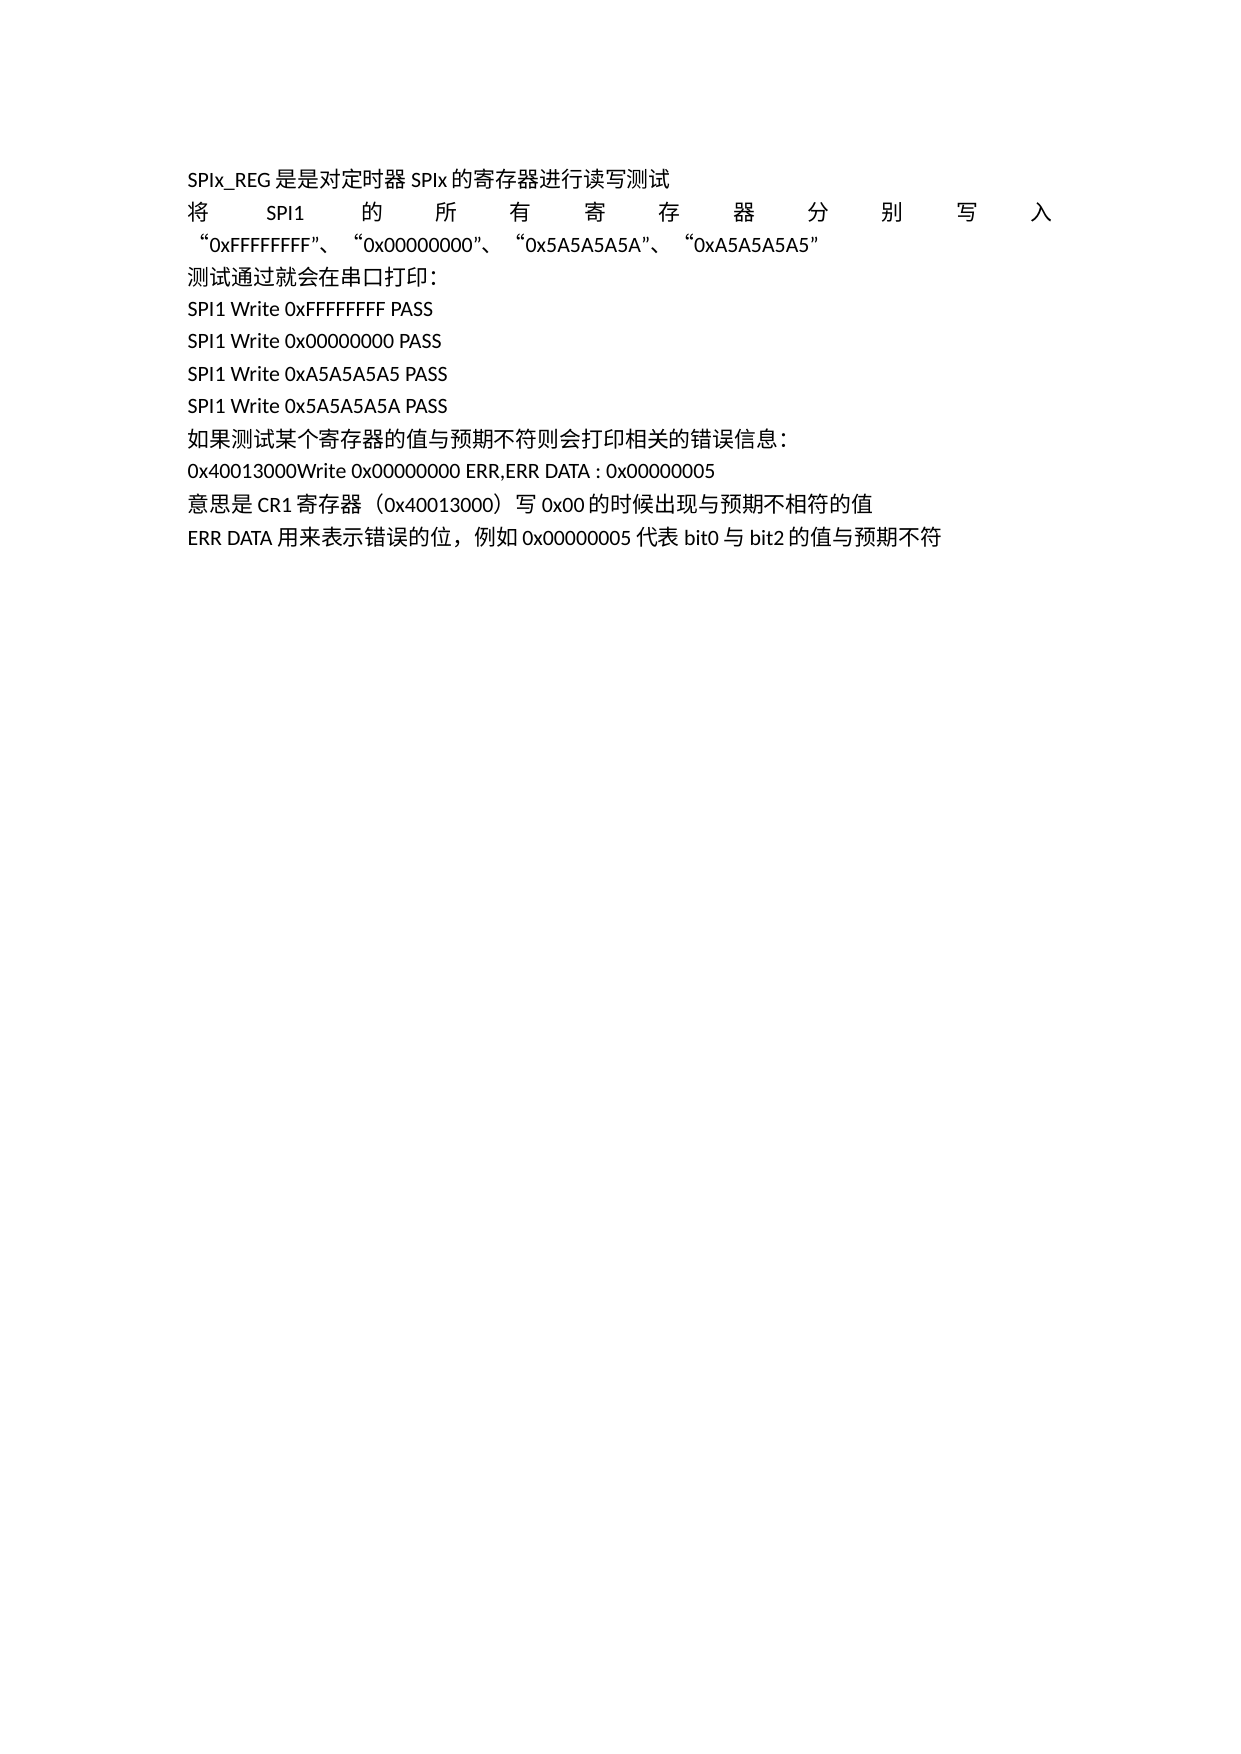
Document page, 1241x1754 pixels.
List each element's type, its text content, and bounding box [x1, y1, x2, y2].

text SPI1 Write 0xA5A5A5A5 PASS [187, 357, 1053, 389]
text 将SPI1的所有寄存器分别写入“0xFFFFFFFF”、“0x00000000”、“0x5A5A5A5A”、“0xA5A5A5A5” [187, 194, 1053, 259]
text SPI1 Write 0xFFFFFFFF PASS [187, 292, 1053, 324]
text ERR DATA用来表示错误的位，例如0x00000005代表bit0与bit2的值与预期不符 [187, 519, 1053, 552]
text 如果测试某个寄存器的值与预期不符则会打印相关的错误信息： [187, 422, 1053, 454]
text SPIx_REG是是对定时器SPIx的寄存器进行读写测试 [187, 162, 1053, 194]
text 0x40013000Write 0x00000000 ERR,ERR DATA : 0x00000005 [187, 454, 1053, 487]
text SPI1 Write 0x00000000 PASS [187, 324, 1053, 357]
text SPI1 Write 0x5A5A5A5A PASS [187, 389, 1053, 422]
text 意思是CR1寄存器（0x40013000）写0x00的时候出现与预期不相符的值 [187, 487, 1053, 519]
text 测试通过就会在串口打印： [187, 259, 1053, 292]
